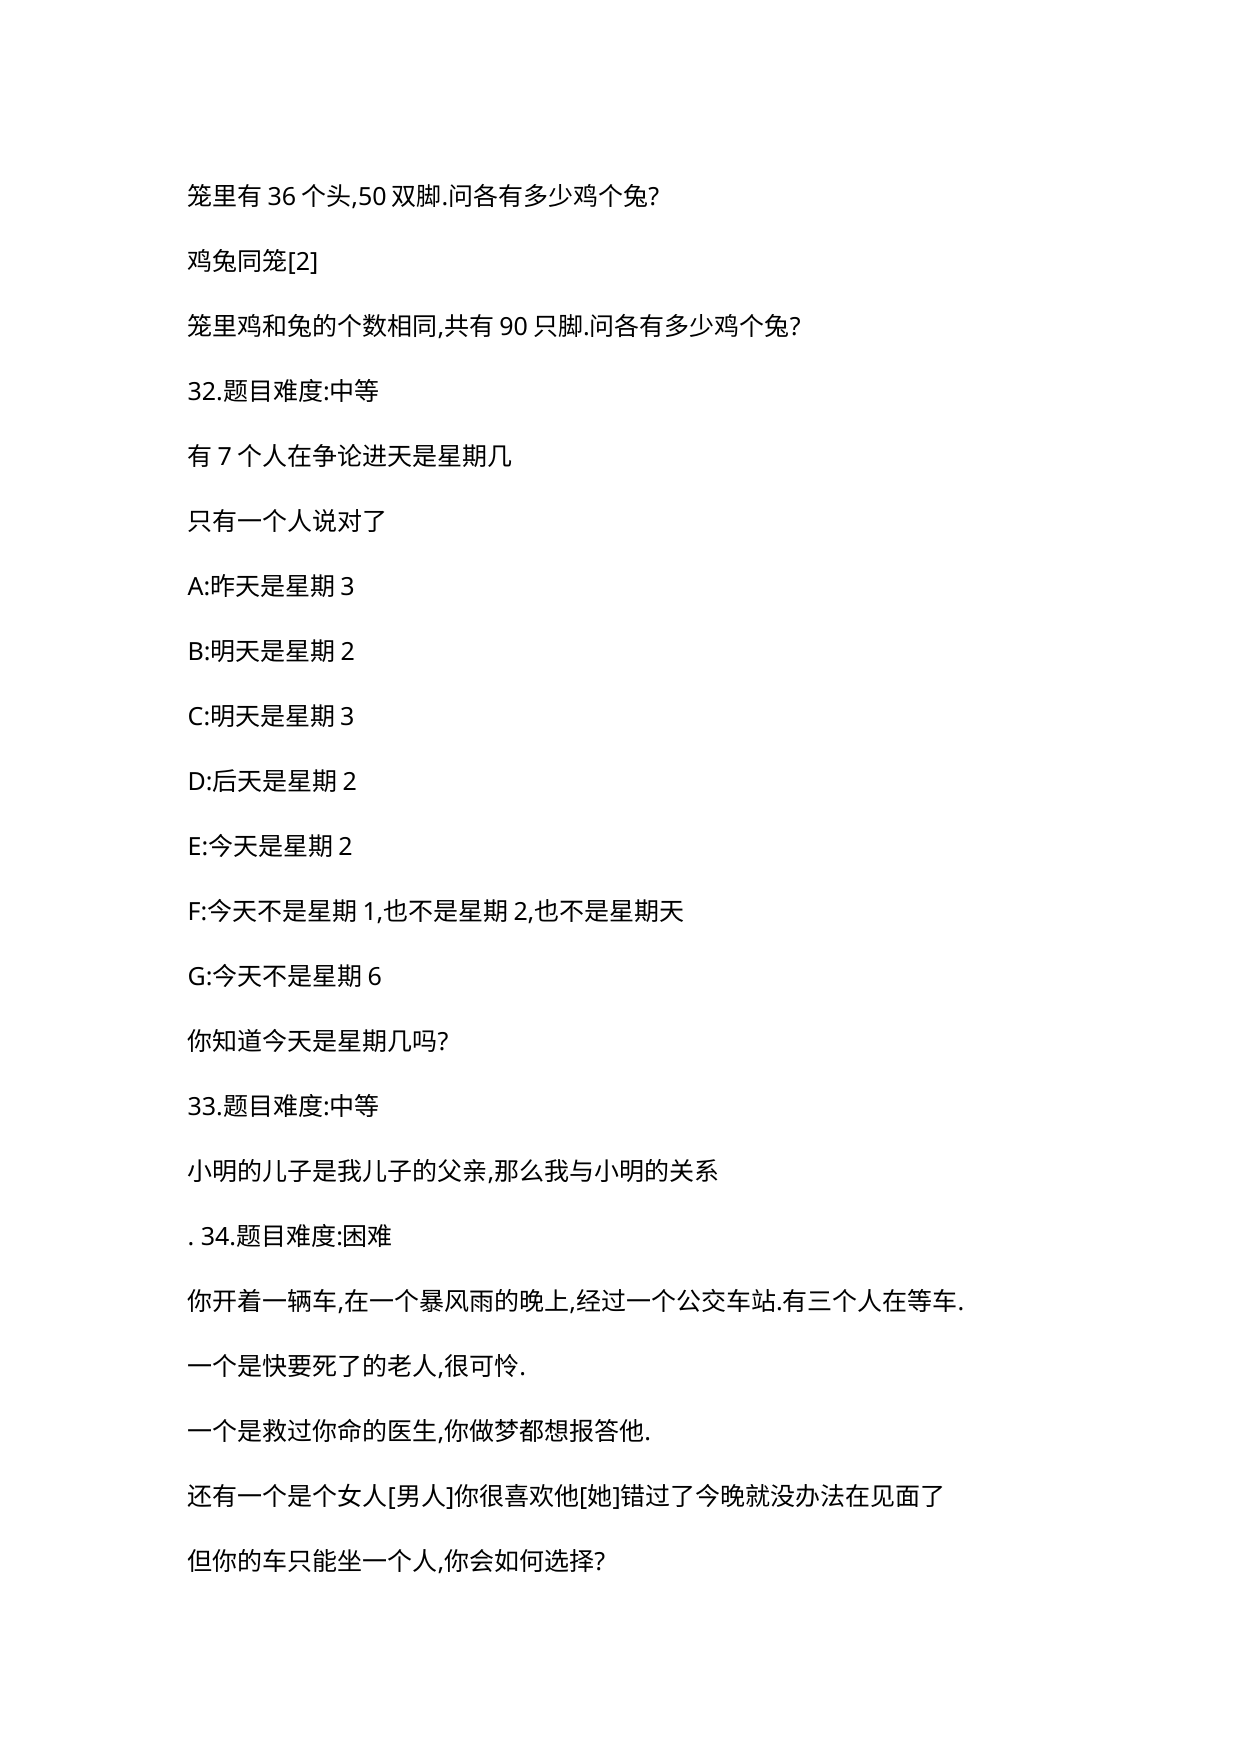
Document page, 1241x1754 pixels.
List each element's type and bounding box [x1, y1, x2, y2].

text [187, 162, 1053, 1592]
